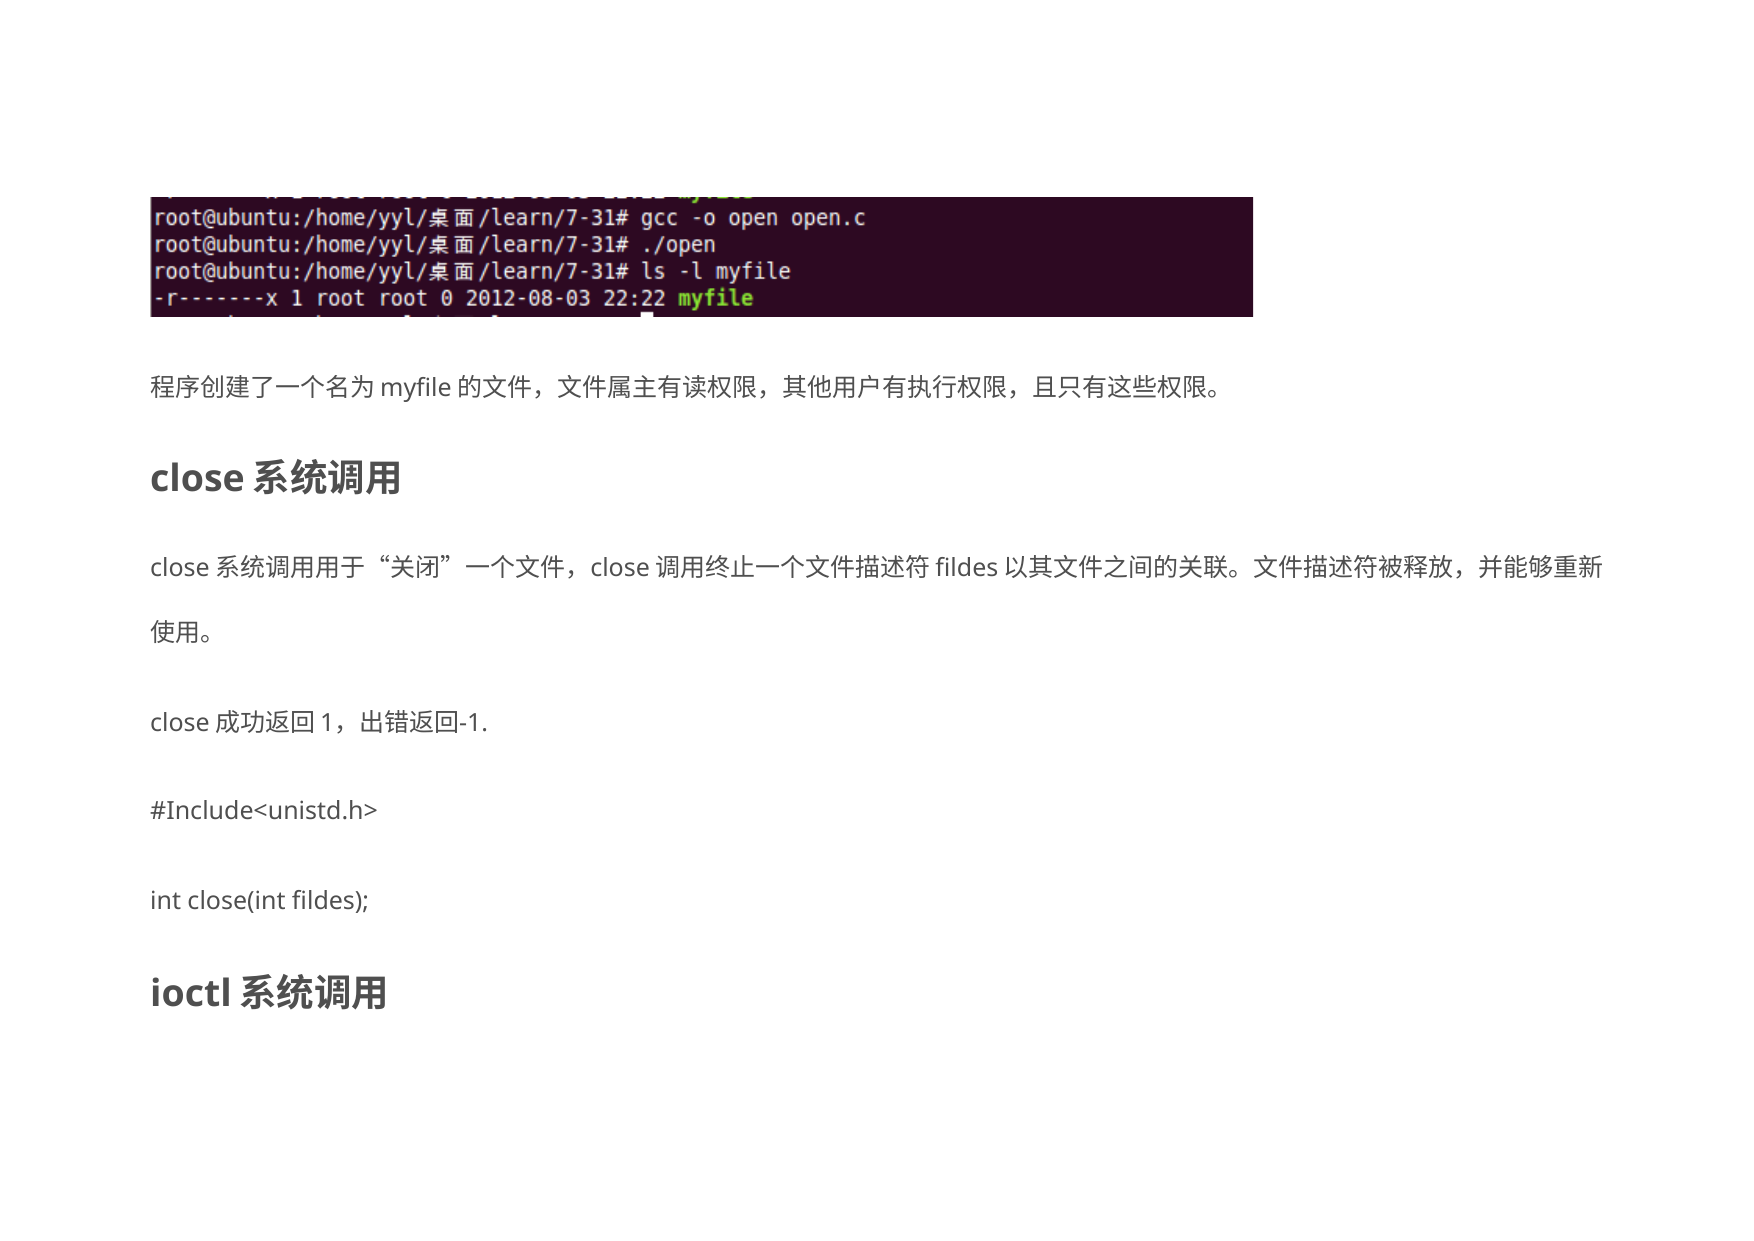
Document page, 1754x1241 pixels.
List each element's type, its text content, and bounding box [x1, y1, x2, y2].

text close成功返回1，出错返回-1. [150, 688, 1604, 753]
picture [150, 197, 1254, 317]
text int close(int fildes); [150, 868, 1604, 933]
subtitle ioctl系统调用 [150, 958, 1604, 1023]
subtitle close系统调用 [150, 443, 1604, 508]
text 程序创建了一个名为myfile的文件，文件属主有读权限，其他用户有执行权限，且只有这些权限。 [150, 353, 1604, 418]
text #Include<unistd.h> [150, 778, 1604, 843]
text close系统调用用于“关闭”一个文件，close调用终止一个文件描述符fildes以其文件之间的关联。文件描述符被释放，并能够重新使用。 [150, 533, 1604, 663]
